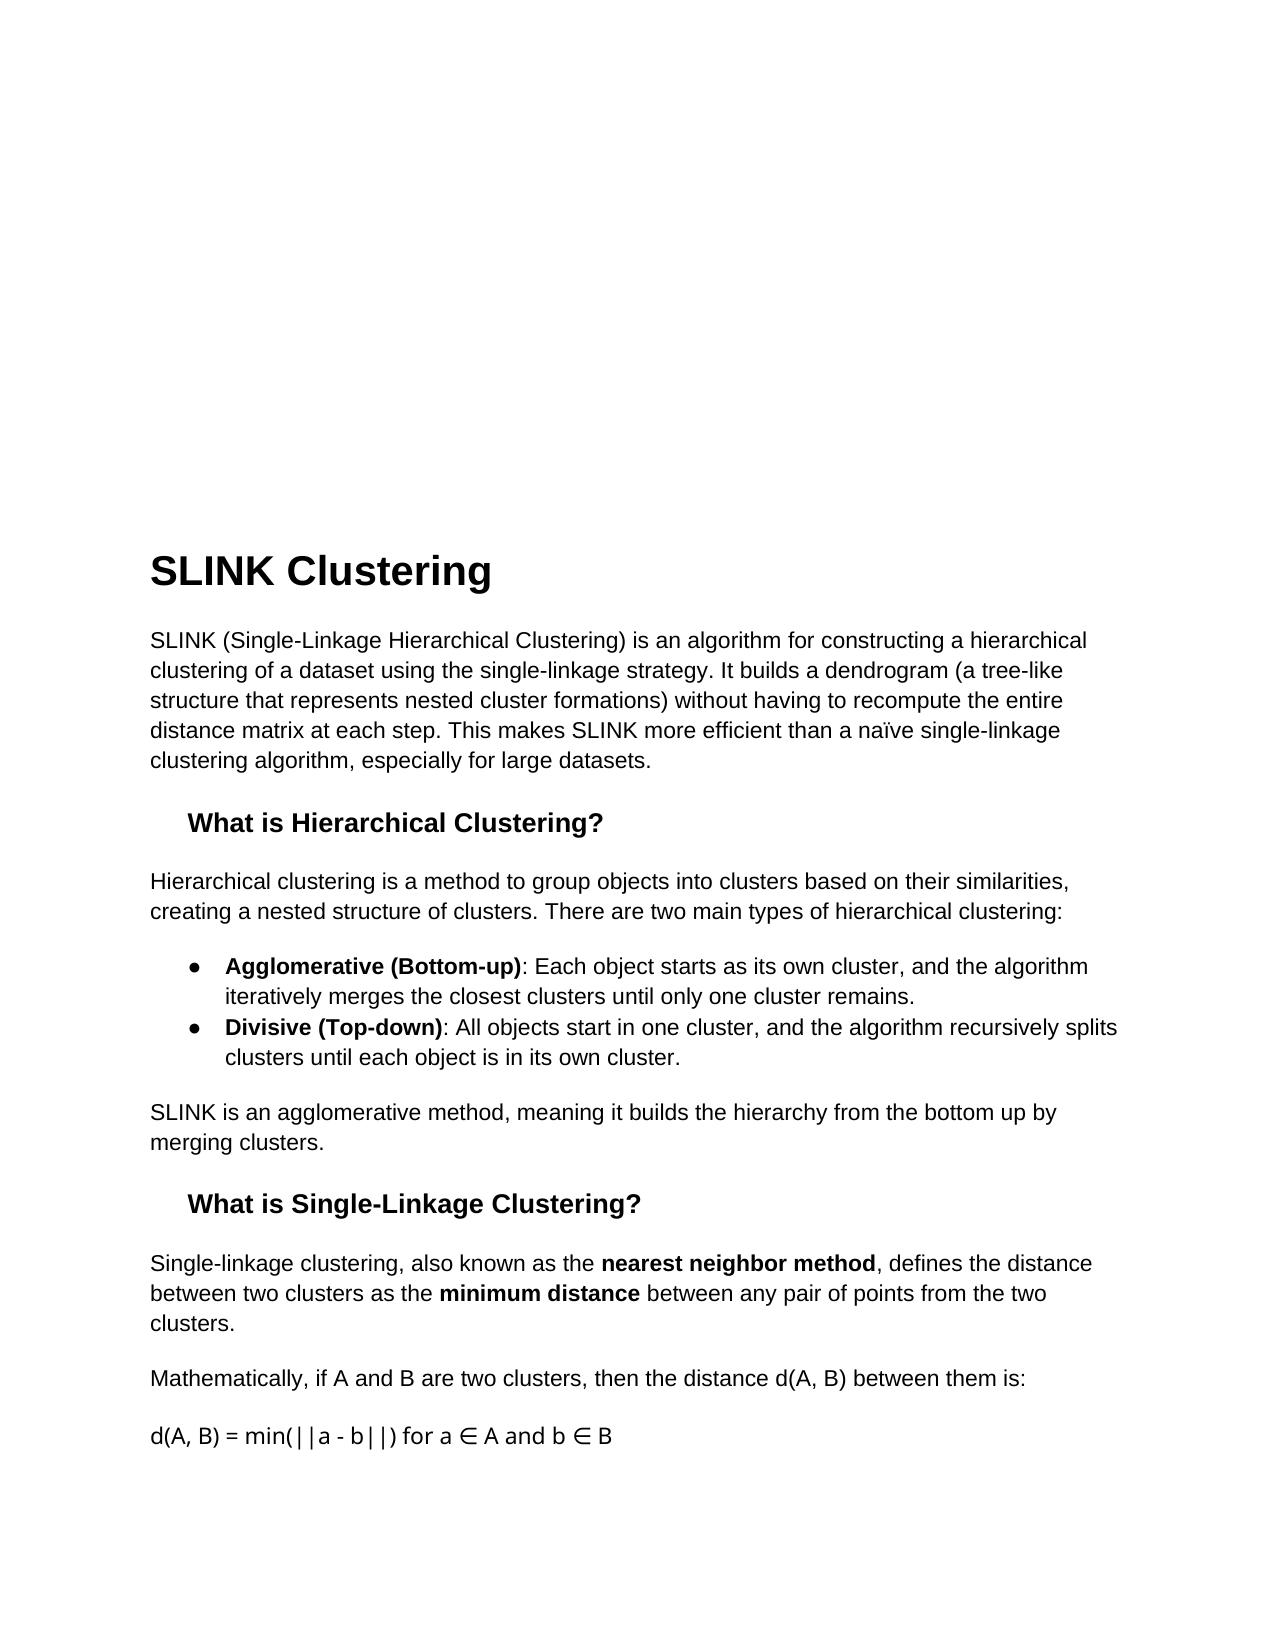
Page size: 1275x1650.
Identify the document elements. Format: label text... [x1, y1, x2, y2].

text Hierarchical clustering is a method to group objects into clusters based on their similarities, creating a nested structure of clusters. There are two main types of hierarchical clustering: [150, 868, 1125, 924]
text Mathematically, if A and B are two clusters, then the distance d(A, B) between them is: [150, 1365, 1125, 1391]
subtitle SLINK Clustering [150, 546, 1125, 594]
text SLINK (Single-Linkage Hierarchical Clustering) is an algorithm for constructing a hierarchical clustering of a dataset using the single-linkage strategy. It builds a dendrogram (a tree-like structure that represents nested cluster formations) without having to recompute the entire distance matrix at each step. This makes SLINK more efficient than a naïve single-linkage clustering algorithm, especially for large datasets. [150, 627, 1125, 774]
text Single-linkage clustering, also known as the nearest neighbor method, defines the distance between two clusters as the minimum distance between any pair of points from the two clusters. [150, 1249, 1125, 1336]
subtitle What is Hierarchical Clustering? [187, 807, 1125, 838]
text SLINK is an agglomerative method, meaning it builds the hierarchy from the bottom up by merging clusters. [150, 1099, 1125, 1156]
list Agglomerative (Bottom-up): Each object starts as its own cluster, and the algorithm iteratively merges the closest clusters until only one cluster remains. [187, 953, 1125, 1010]
list Divisive (Top-down): All objects start in one cluster, and the algorithm recursively splits clusters until each object is in its own cluster. [187, 1013, 1125, 1070]
subtitle What is Single-Linkage Clustering? [187, 1188, 1125, 1220]
text d(A, B) = min(||a - b||) for a ∈ A and b ∈ B [150, 1420, 1125, 1452]
